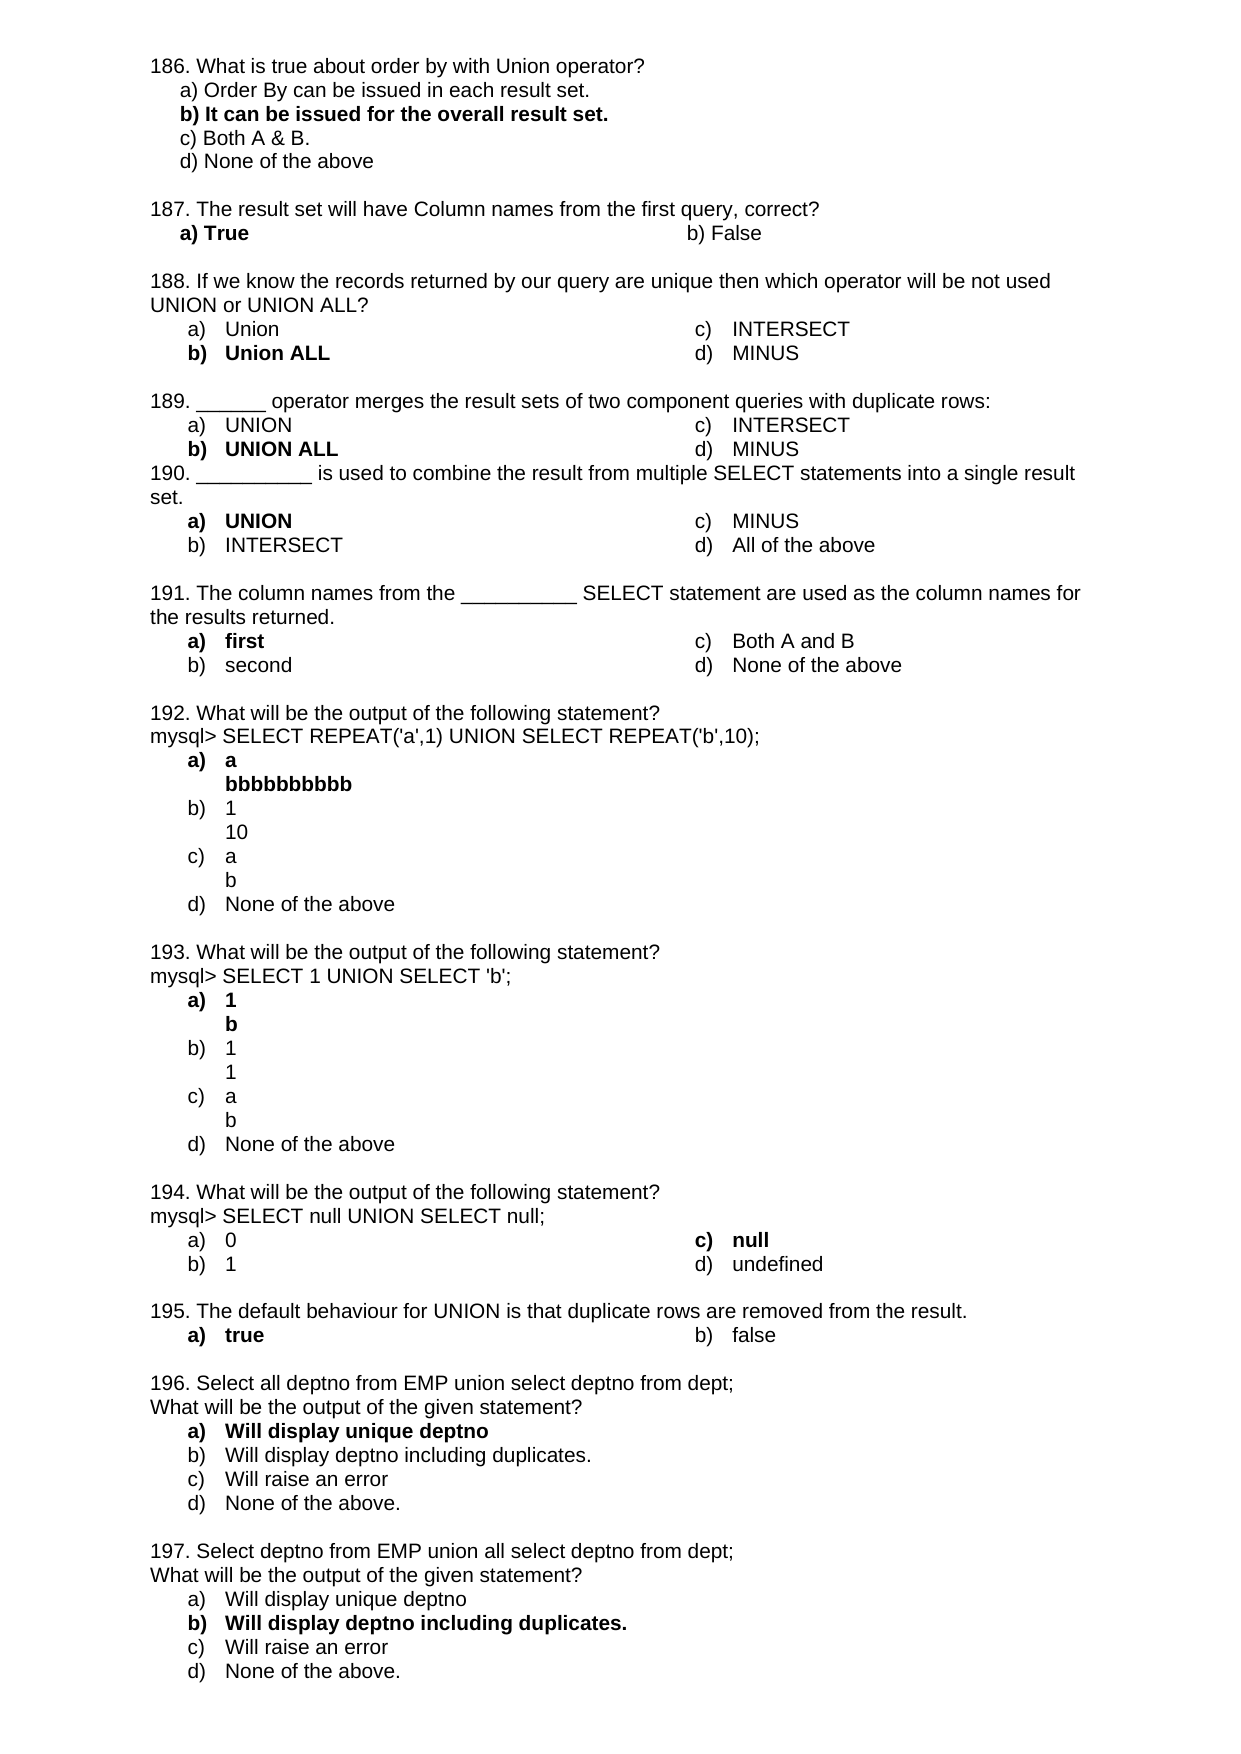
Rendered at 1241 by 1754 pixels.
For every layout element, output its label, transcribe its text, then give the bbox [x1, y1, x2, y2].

list None of the above [187, 1132, 1090, 1156]
text a) True [179, 221, 583, 245]
text 193. What will be the output of the following statement? [150, 940, 1090, 964]
text What will be the output of the given statement? [150, 1563, 1090, 1587]
text 196. Select all deptno from EMP union select deptno from dept; [150, 1371, 1090, 1395]
list Will display unique deptno [187, 1419, 1090, 1443]
text b [150, 1012, 1090, 1036]
list a [187, 1084, 1090, 1108]
list 1 [187, 796, 1090, 820]
list MINUS [694, 437, 1090, 461]
list MINUS [694, 341, 1090, 365]
text a) Order By can be issued in each result set. [179, 77, 1090, 101]
list Will display unique deptno [187, 1587, 1090, 1611]
list 1 [187, 1251, 583, 1275]
text mysql> SELECT REPEAT('a',1) UNION SELECT REPEAT('b',10); [150, 724, 1090, 748]
text b [150, 1108, 1090, 1132]
list Will raise an error [187, 1467, 1090, 1491]
text 187. The result set will have Column names from the first query, correct? [150, 197, 1090, 221]
list UNION [187, 413, 583, 437]
text 189. ______ operator merges the result sets of two component queries with duplicate rows: [150, 389, 1090, 413]
list None of the above. [187, 1659, 1090, 1683]
list Will display deptno including duplicates. [187, 1443, 1090, 1467]
list INTERSECT [694, 413, 1090, 437]
list Union [187, 317, 583, 341]
text mysql> SELECT 1 UNION SELECT 'b'; [150, 964, 1090, 988]
text 197. Select deptno from EMP union all select deptno from dept; [150, 1539, 1090, 1563]
list INTERSECT [694, 317, 1090, 341]
list 1 [187, 1036, 1090, 1060]
list UNION [187, 509, 583, 533]
list undefined [694, 1251, 1090, 1275]
text 190. __________ is used to combine the result from multiple SELECT statements into a single result set. [150, 461, 1090, 509]
list All of the above [694, 533, 1090, 557]
text 194. What will be the output of the following statement? [150, 1179, 1090, 1203]
text b) It can be issued for the overall result set. [179, 101, 1090, 125]
list None of the above [187, 892, 1090, 916]
list Union ALL [187, 341, 583, 365]
list None of the above. [187, 1491, 1090, 1515]
list 1 [187, 988, 1090, 1012]
list UNION ALL [187, 437, 583, 461]
list Will display deptno including duplicates. [187, 1611, 1090, 1635]
list true [187, 1323, 583, 1347]
text c) Both A & B. [179, 125, 1090, 149]
list second [187, 652, 583, 676]
list first [187, 628, 583, 652]
list a [187, 844, 1090, 868]
list Will raise an error [187, 1635, 1090, 1659]
text 195. The default behaviour for UNION is that duplicate rows are removed from the result. [150, 1299, 1090, 1323]
text 1 [150, 1060, 1090, 1084]
list 0 [187, 1227, 583, 1251]
list None of the above [694, 652, 1090, 676]
text b) False [687, 221, 1090, 245]
list null [694, 1227, 1090, 1251]
list INTERSECT [187, 533, 583, 557]
text d) None of the above [179, 149, 1090, 173]
list false [694, 1323, 1090, 1347]
text bbbbbbbbbb [150, 772, 1090, 796]
text 10 [150, 820, 1090, 844]
text 192. What will be the output of the following statement? [150, 700, 1090, 724]
text mysql> SELECT null UNION SELECT null; [150, 1203, 1090, 1227]
text b [150, 868, 1090, 892]
text 191. The column names from the __________ SELECT statement are used as the column names for the results returned. [150, 581, 1090, 628]
text 186. What is true about order by with Union operator? [150, 53, 1090, 77]
text What will be the output of the given statement? [150, 1395, 1090, 1419]
text 188. If we know the records returned by our query are unique then which operator will be not used UNION or UNION ALL? [150, 269, 1090, 317]
list Both A and B [694, 628, 1090, 652]
list MINUS [694, 509, 1090, 533]
list a [187, 748, 1090, 772]
